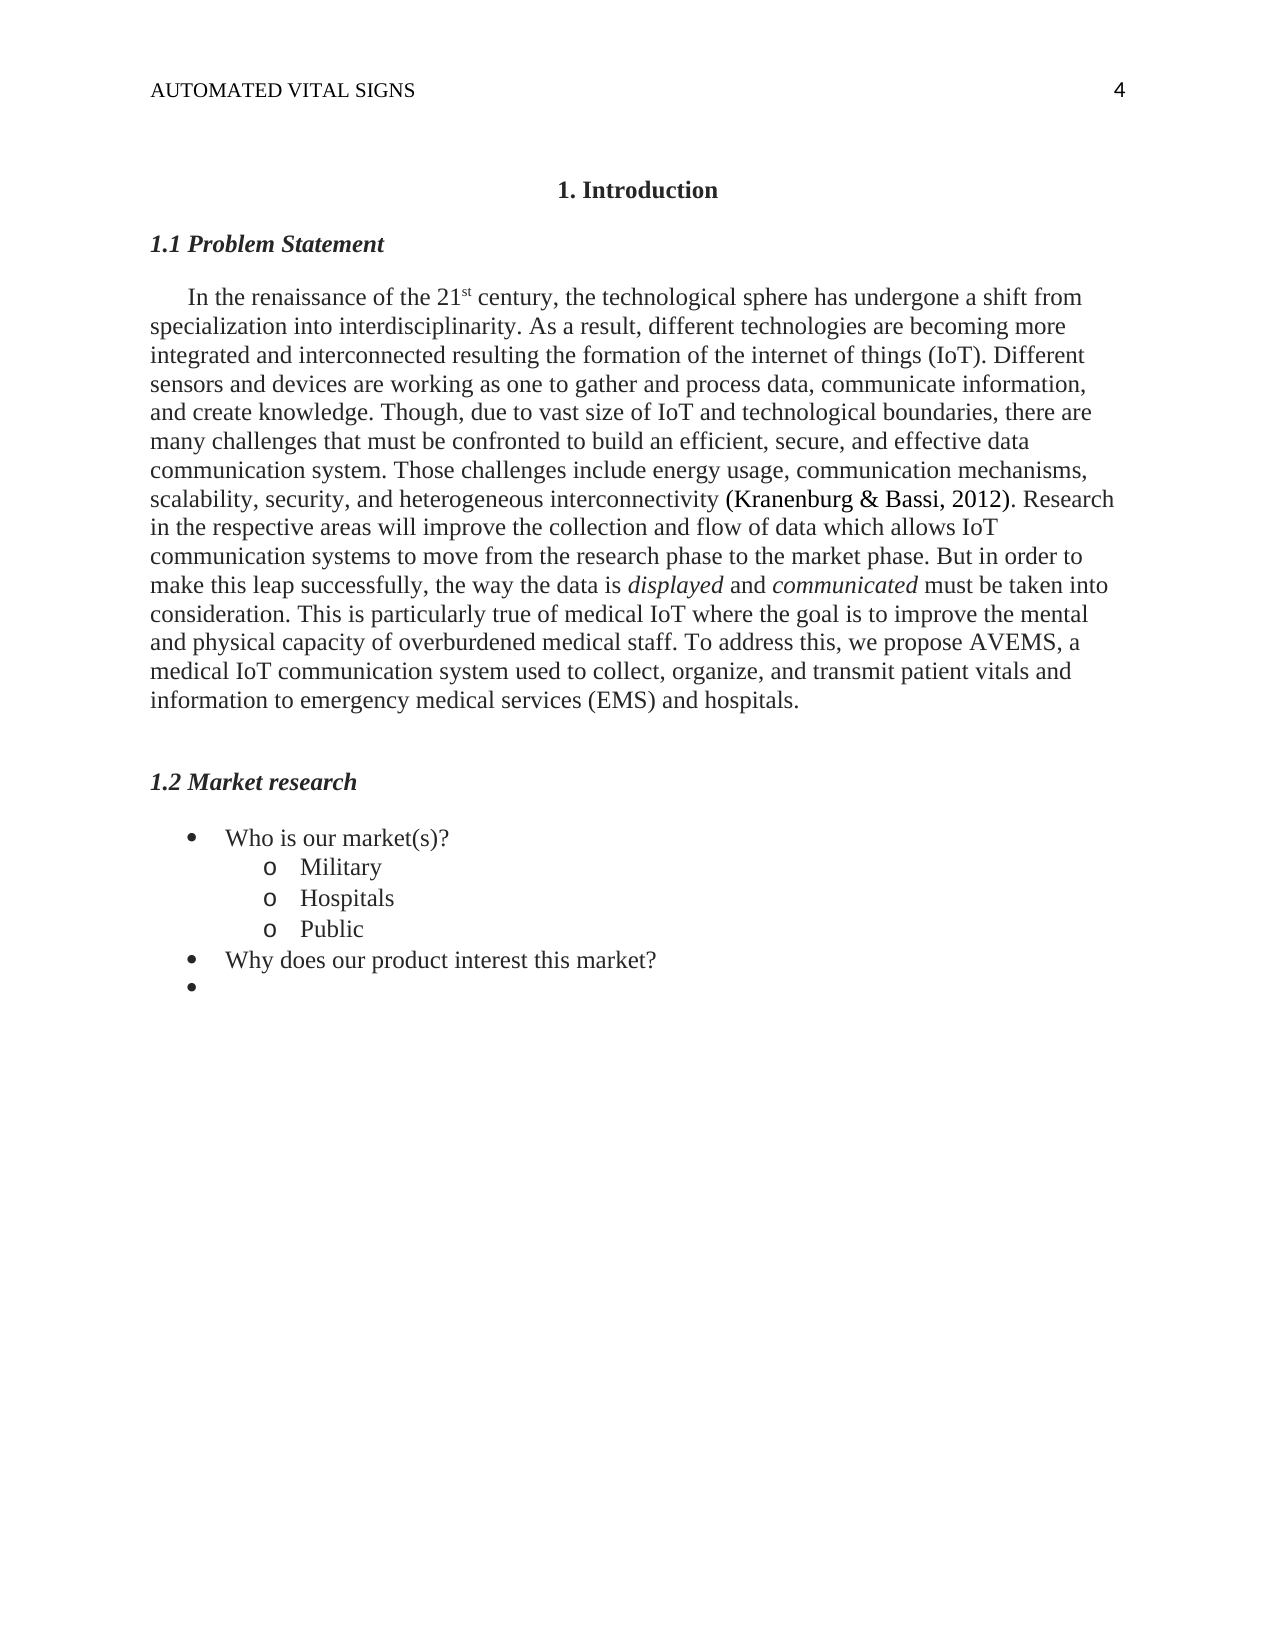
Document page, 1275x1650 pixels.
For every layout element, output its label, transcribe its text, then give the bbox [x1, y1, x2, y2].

list Public [262, 914, 1125, 945]
text 1.1 Problem Statement [150, 229, 1125, 257]
text In the renaissance of the 21st century, the technological sphere has undergone a shift from specialization into interdisciplinarity. As a result, different technologies are becoming more integrated and interconnected resulting the formation of the internet of things (IoT). Different sensors and devices are working as one to gather and process data, communicate information, and create knowledge. Though, due to vast size of IoT and technological boundaries, there are many challenges that must be confronted to build an efficient, secure, and effective data communication system. Those challenges include energy usage, communication mechanisms, scalability, security, and heterogeneous interconnectivity . Research in the respective areas will improve the collection and flow of data which allows IoT communication systems to move from the research phase to the market phase. But in order to make this leap successfully, the way the data is displayed and communicated must be taken into consideration. This is particularly true of medical IoT where the goal is to improve the mental and physical capacity of overburdened medical staff. To address this, we propose AVEMS, a medical IoT communication system used to collect, organize, and transmit patient vitals and information to emergency medical services (EMS) and hospitals. [150, 282, 1125, 714]
text 1.2 Market research [150, 767, 1125, 796]
list Hospitals [262, 883, 1125, 914]
list Why does our product interest this market? [187, 945, 1125, 973]
text 1. Introduction [150, 175, 1125, 204]
list Military [262, 852, 1125, 883]
list Who is our market(s)? [187, 823, 1125, 852]
